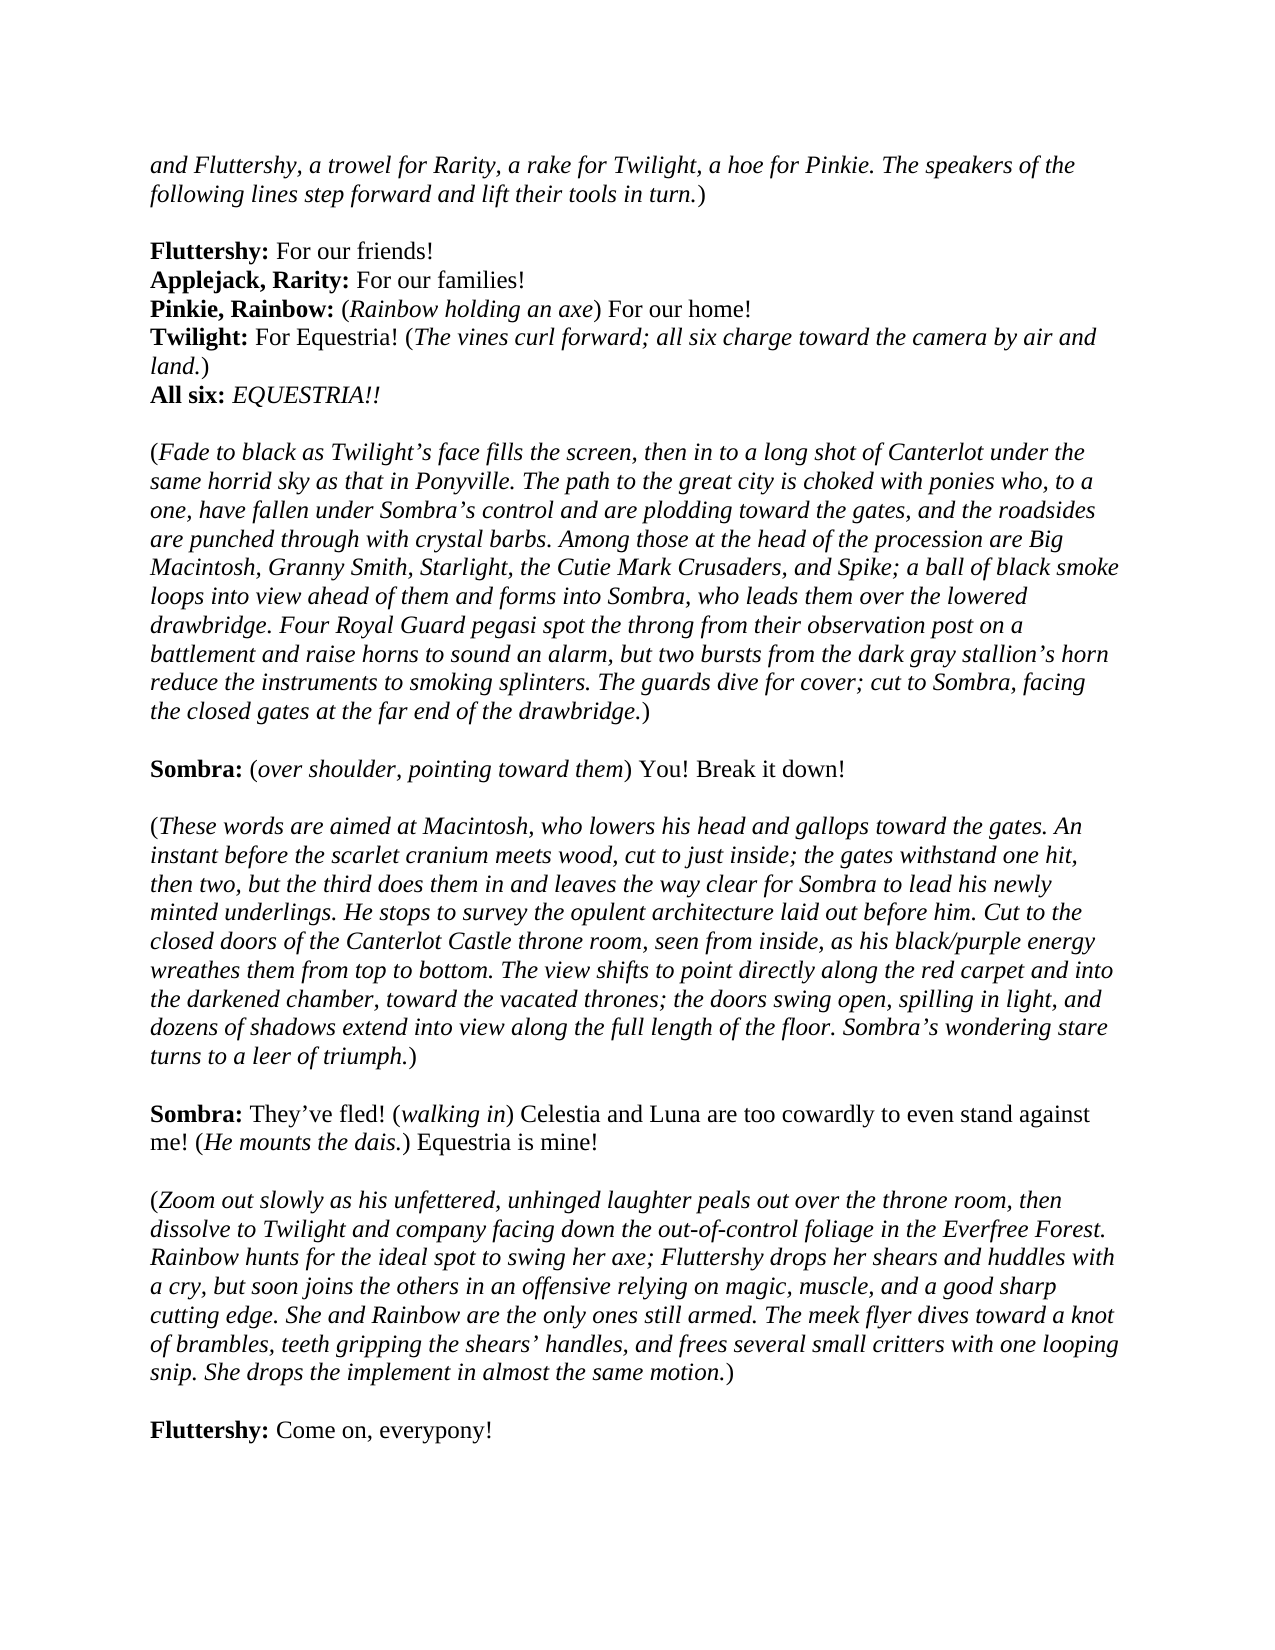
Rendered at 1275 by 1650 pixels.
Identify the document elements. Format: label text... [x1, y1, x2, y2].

text Pinkie, Rainbow: (Rainbow holding an axe) For our home! [150, 294, 1125, 322]
text Applejack, Rarity: For our families! [150, 265, 1125, 294]
text (Fade to black as Twilight’s face fills the screen, then in to a long shot of Canterlot under the same horrid sky as that in Ponyville. The path to the great city is choked with ponies who, to a one, have fallen under Sombra’s control and are plodding toward the gates, and the roadsides are punched through with crystal barbs. Among those at the head of the procession are Big Macintosh, Granny Smith, Starlight, the Cutie Mark Crusaders, and Spike; a ball of black smoke loops into view ahead of them and forms into Sombra, who leads them over the lowered drawbridge. Four Royal Guard pegasi spot the throng from their observation post on a battlement and raise horns to sound an alarm, but two bursts from the dark gray stallion’s horn reduce the instruments to smoking splinters. The guards dive for cover; cut to Sombra, facing the closed gates at the far end of the drawbridge.) [150, 437, 1125, 725]
text Fluttershy: Come on, everypony! [150, 1415, 1125, 1444]
text Sombra: They’ve fled! (walking in) Celestia and Luna are too cowardly to even stand against me! (He mounts the dais.) Equestria is mine! [150, 1099, 1125, 1156]
text Twilight: For Equestria! (The vines curl forward; all six charge toward the camera by air and land.) [150, 322, 1125, 380]
text (Zoom out slowly as his unfettered, unhinged laughter peals out over the throne room, then dissolve to Twilight and company facing down the out-of-control foliage in the Everfree Forest. Rainbow hunts for the ideal spot to swing her axe; Fluttershy drops her shears and huddles with a cry, but soon joins the others in an offensive relying on magic, muscle, and a good sharp cutting edge. She and Rainbow are the only ones still armed. The meek flyer dives toward a knot of brambles, teeth gripping the shears’ handles, and frees several small critters with one looping snip. She drops the implement in almost the same motion.) [150, 1185, 1125, 1386]
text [150, 150, 1125, 207]
text Sombra: (over shoulder, pointing toward them) You! Break it down! [150, 754, 1125, 782]
text (These words are aimed at Macintosh, who lowers his head and gallops toward the gates. An instant before the scarlet cranium meets wood, cut to just inside; the gates withstand one hit, then two, but the third does them in and leaves the way clear for Sombra to lead his newly minted underlings. He stops to survey the opulent architecture laid out before him. Cut to the closed doors of the Canterlot Castle throne room, seen from inside, as his black/purple energy wreathes them from top to bottom. The view shifts to point directly along the red carpet and into the darkened chamber, toward the vacated thrones; the doors swing open, spilling in light, and dozens of shadows extend into view along the full length of the floor. Sombra’s wondering stare turns to a leer of triumph.) [150, 811, 1125, 1070]
text All six: EQUESTRIA!! [150, 380, 1125, 409]
text Fluttershy: For our friends! [150, 236, 1125, 265]
